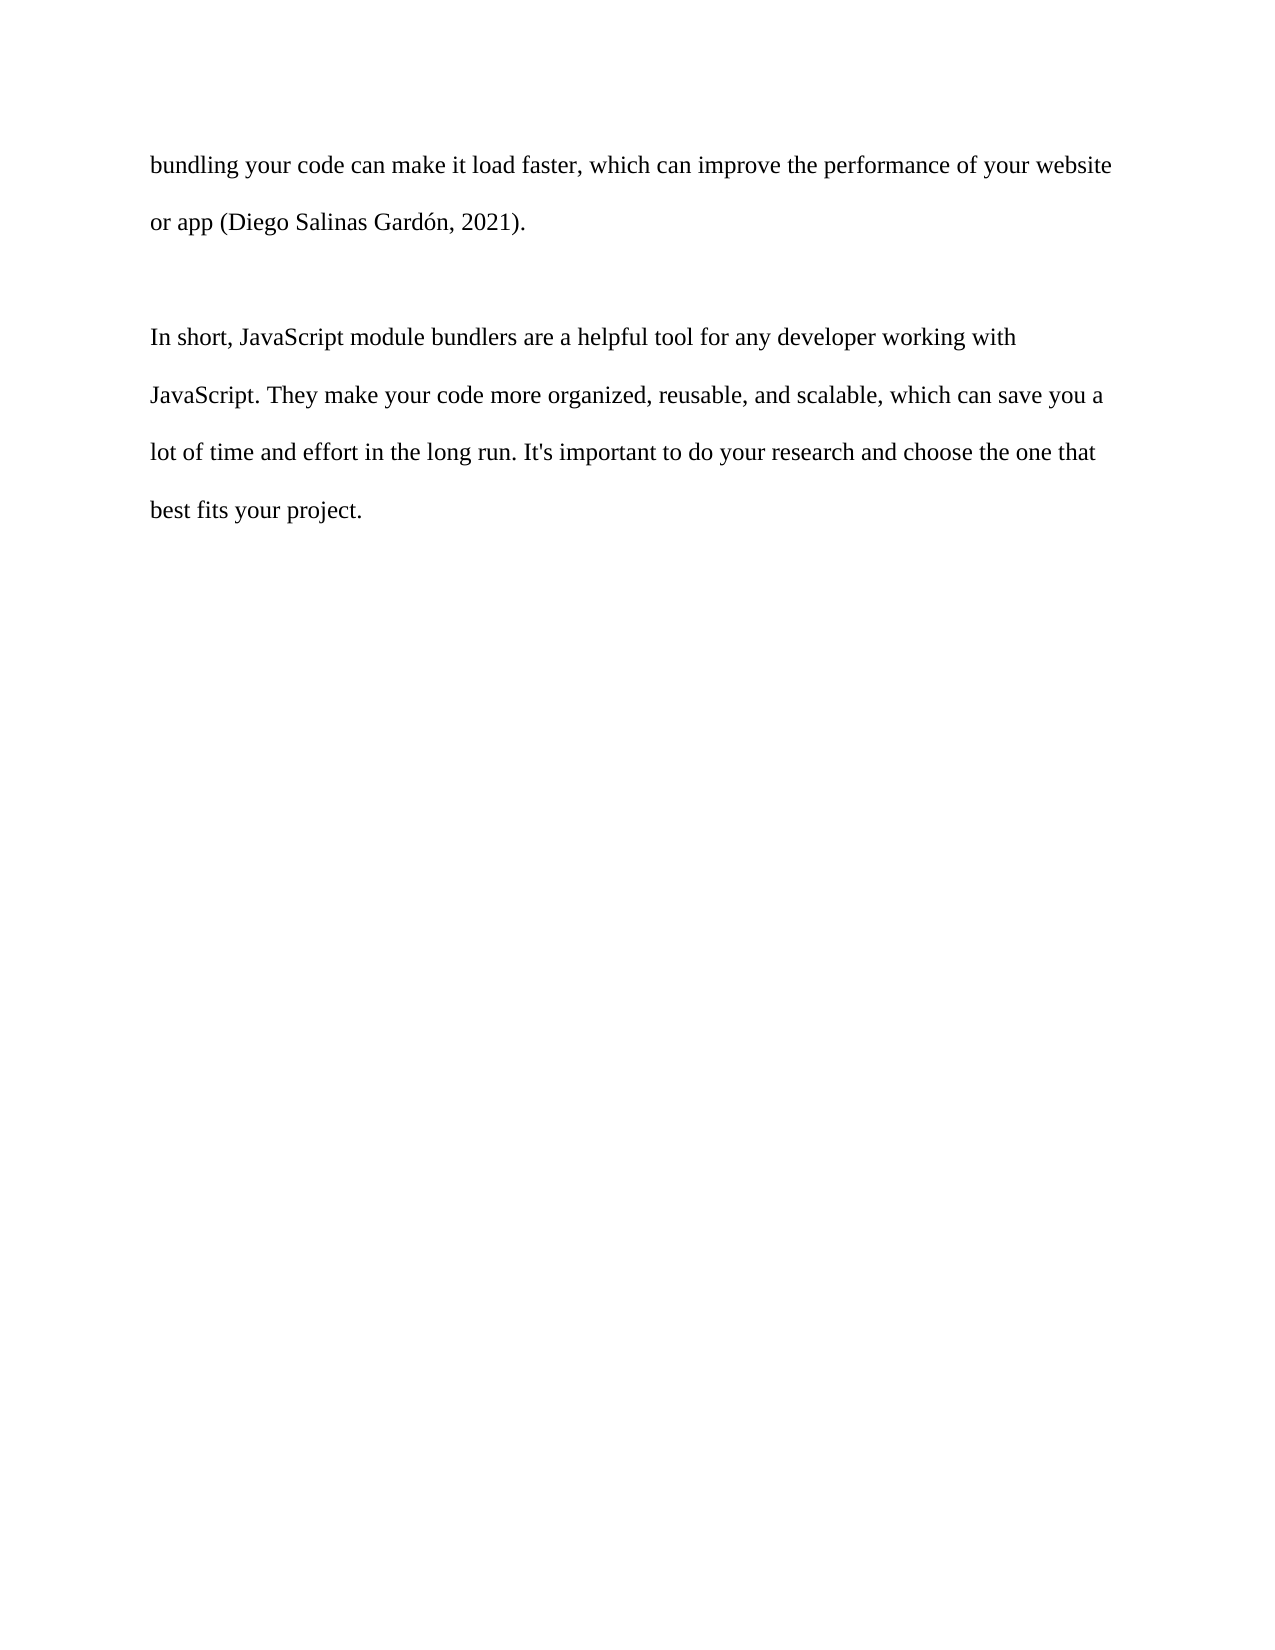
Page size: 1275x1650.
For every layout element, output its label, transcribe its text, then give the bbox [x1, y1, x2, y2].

text In short, JavaScript module bundlers are a helpful tool for any developer working with JavaScript. They make your code more organized, reusable, and scalable, which can save you a lot of time and effort in the long run. It's important to do your research and choose the one that best fits your project. [150, 322, 1125, 524]
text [150, 150, 1125, 236]
